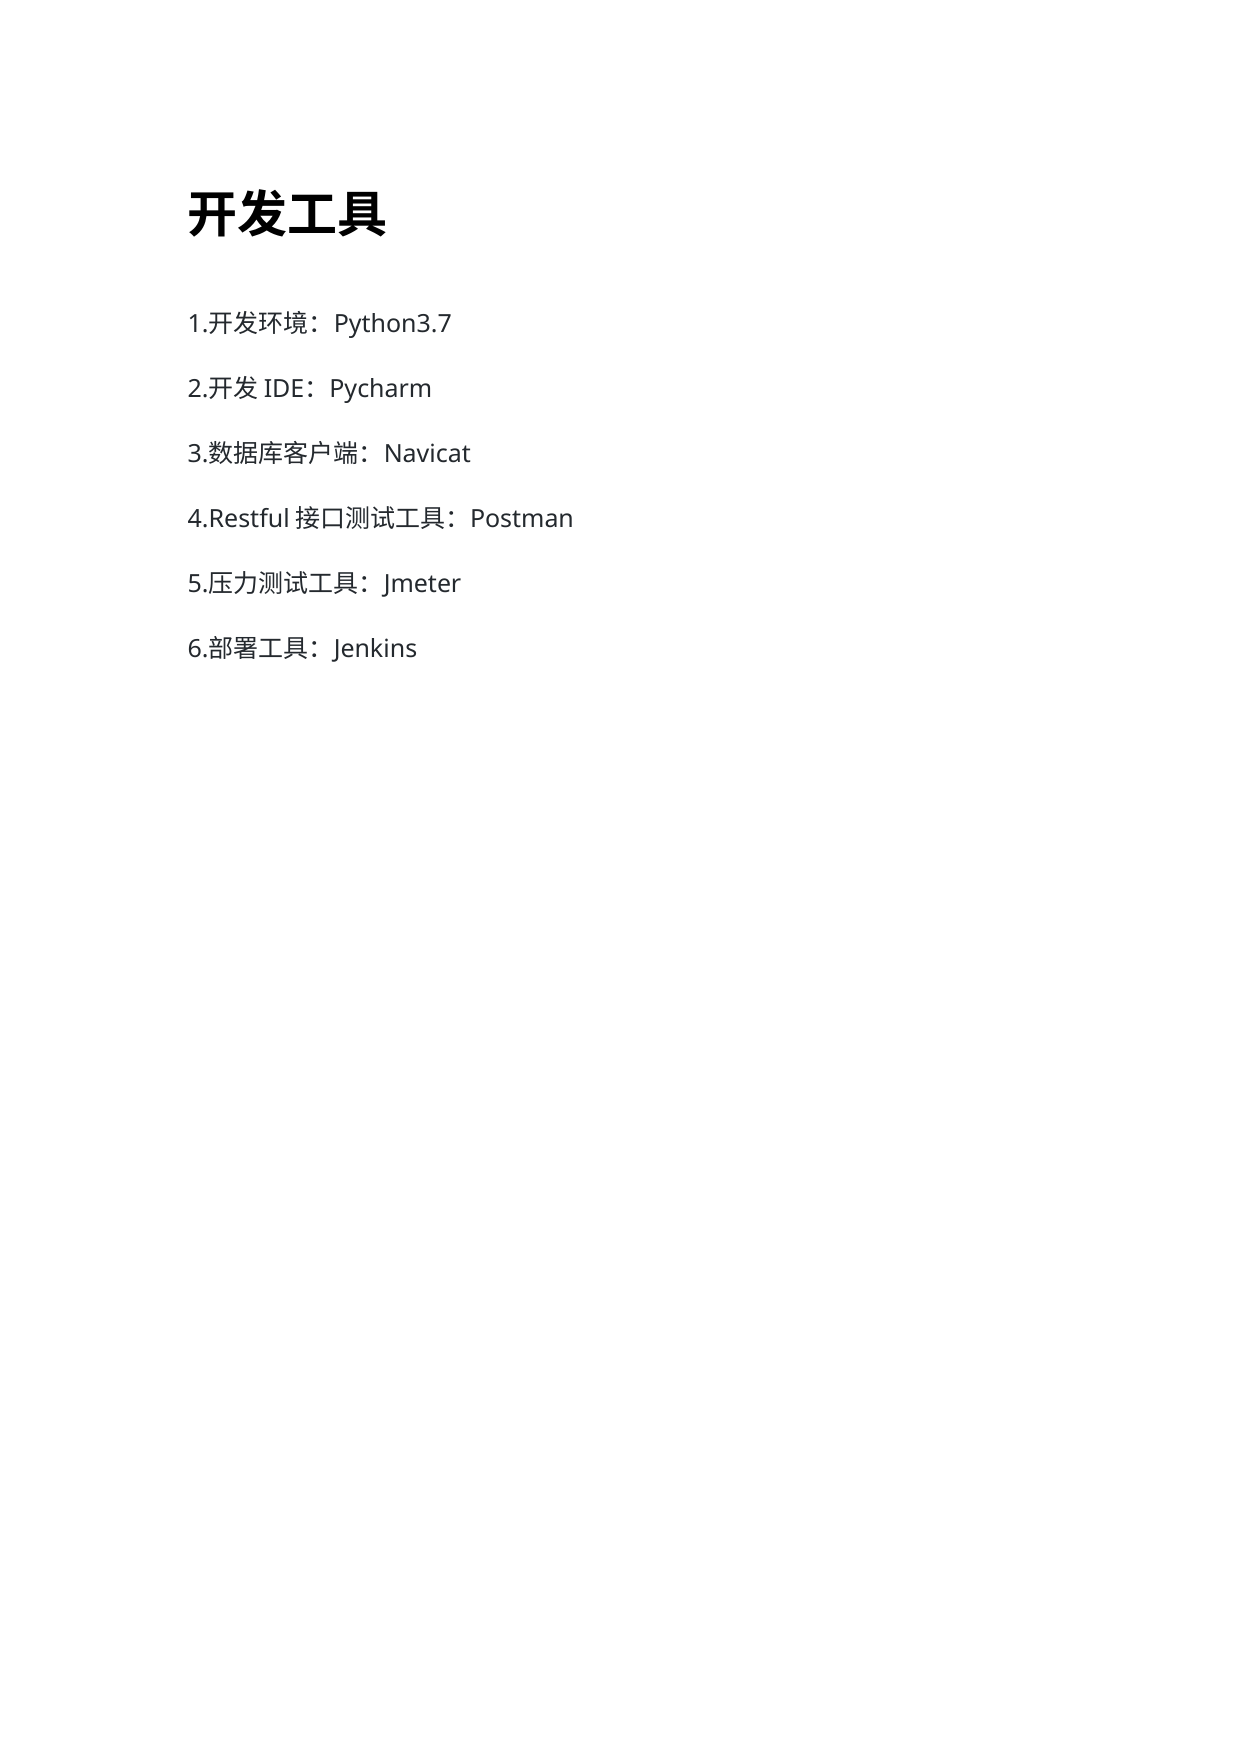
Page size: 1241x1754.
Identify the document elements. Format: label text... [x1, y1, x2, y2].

text 4.Restful接口测试工具：Postman [187, 484, 1053, 549]
text 5.压力测试工具：Jmeter [187, 549, 1053, 614]
text 3.数据库客户端：Navicat [187, 419, 1053, 484]
text 2.开发IDE：Pycharm [187, 354, 1053, 419]
subtitle 开发工具 [187, 162, 1053, 259]
text 1.开发环境：Python3.7 [187, 289, 1053, 354]
text 6.部署工具：Jenkins [187, 614, 1053, 679]
